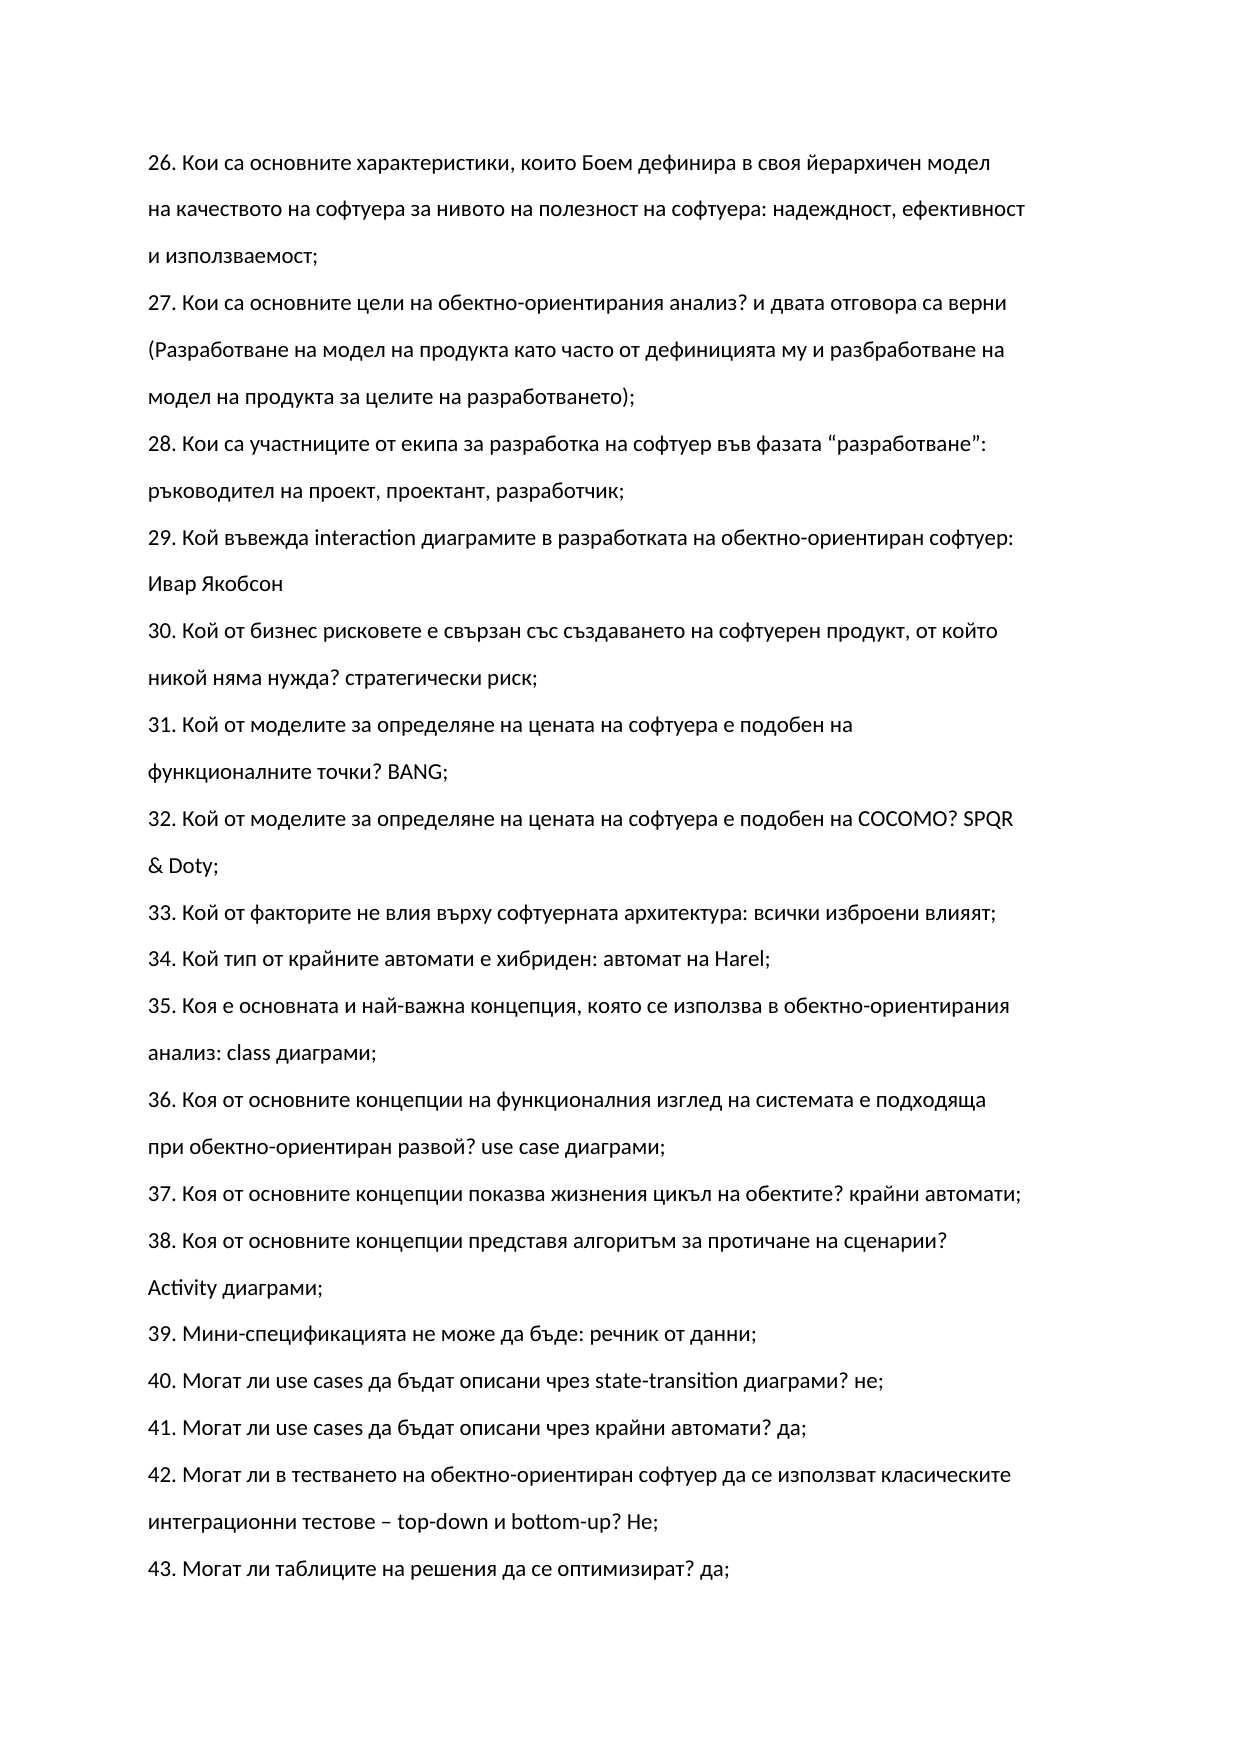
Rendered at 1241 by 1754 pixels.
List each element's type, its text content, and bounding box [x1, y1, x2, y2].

text 42. Могат ли в тестването на обектно-ориентиран софтуер да се използват класическите [148, 1460, 1093, 1488]
text 32. Кой от моделите за определяне на цената на софтуера е подобен на COCOMO? SPQR [148, 804, 1093, 832]
text 36. Коя от основните концепции на функционалния изглед на системата е подходяща [148, 1085, 1093, 1113]
text интеграционни тестове – top-down и bottom-up? Не; [148, 1507, 1093, 1535]
text 43. Могат ли таблиците на решения да се оптимизират? да; [148, 1554, 1093, 1582]
text 30. Кой от бизнес рисковете е свързан със създаването на софтуерен продукт, от който [148, 616, 1093, 644]
text при обектно-ориентиран развой? use case диаграми; [148, 1132, 1093, 1160]
text 34. Кой тип от крайните автомати е хибриден: автомат на Harel; [148, 944, 1093, 972]
text анализ: class диаграми; [148, 1038, 1093, 1066]
text 37. Коя от основните концепции показва жизнения цикъл на обектите? крайни автомати; [148, 1179, 1093, 1207]
text 40. Могат ли use cases да бъдат описани чрез state-transition диаграми? не; [148, 1366, 1093, 1394]
text ръководител на проект, проектант, разработчик; [148, 476, 1093, 504]
text 26. Кои са основните характеристики, които Боем дефинира в своя йерархичен модел [148, 148, 1093, 176]
text и използваемост; [148, 241, 1093, 269]
text (Разработване на модел на продукта като часто от дефиницията му и разбработване на [148, 335, 1093, 363]
text функционалните точки? BANG; [148, 757, 1093, 785]
text 38. Коя от основните концепции представя алгоритъм за протичане на сценарии? [148, 1226, 1093, 1254]
text Activity диаграми; [148, 1273, 1093, 1301]
text модел на продукта за целите на разработването); [148, 382, 1093, 410]
text 35. Коя е основната и най-важна концепция, която се използва в обектно-ориентирания [148, 991, 1093, 1019]
text 41. Могат ли use cases да бъдат описани чрез крайни автомати? да; [148, 1413, 1093, 1441]
text 27. Кои са основните цели на обектно-ориентирания анализ? и двата отговора са верни [148, 288, 1093, 316]
text 33. Кой от факторите не влия върху софтуерната архитектура: всички изброени влияят; [148, 898, 1093, 926]
text 31. Кой от моделите за определяне на цената на софтуера е подобен на [148, 710, 1093, 738]
text 28. Кои са участниците от екипа за разработка на софтуер във фазата “разработване”: [148, 429, 1093, 457]
text 39. Мини-спецификацията не може да бъде: речник от данни; [148, 1319, 1093, 1347]
text на качеството на софтуера за нивото на полезност на софтуера: надеждност, ефективност [148, 194, 1093, 222]
text 29. Кой въвежда interaction диаграмите в разработката на обектно-ориентиран софтуер: [148, 523, 1093, 551]
text & Doty; [148, 851, 1093, 879]
text Ивар Якобсон [148, 569, 1093, 597]
text никой няма нужда? стратегически риск; [148, 663, 1093, 691]
